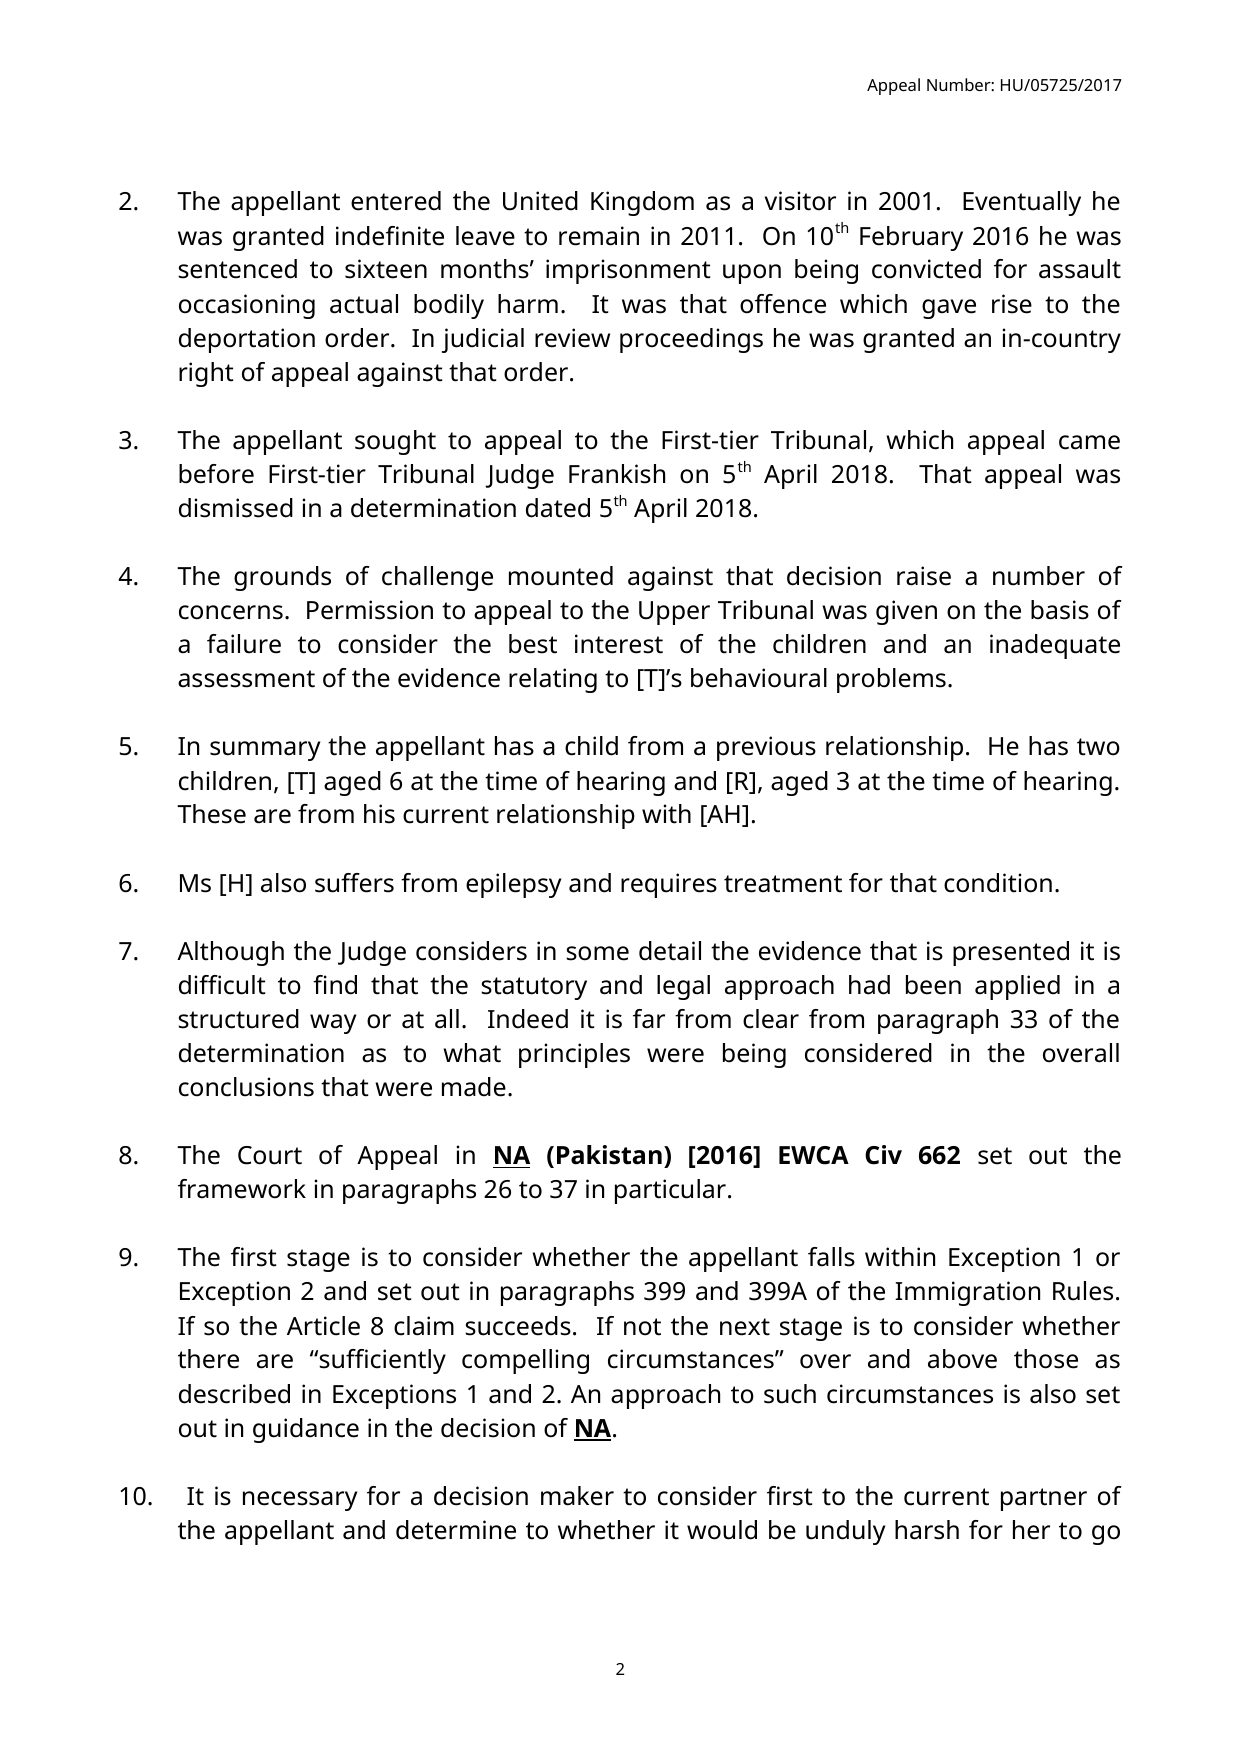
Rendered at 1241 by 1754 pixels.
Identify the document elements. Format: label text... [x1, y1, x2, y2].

text 9. The first stage is to consider whether the appellant falls within Exception 1 or Exception 2 and set out in paragraphs 399 and 399A of the Immigration Rules. If so the Article 8 claim succeeds. If not the next stage is to consider whether there are “sufficiently compelling circumstances” over and above those as described in Exceptions 1 and 2. An approach to such circumstances is also set out in guidance in the decision of NA. [118, 1240, 1122, 1444]
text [118, 1478, 1122, 1547]
text 8. The Court of Appeal in NA (Pakistan) [2016] EWCA Civ 662 set out the framework in paragraphs 26 to 37 in particular. [118, 1138, 1122, 1206]
text 2. The appellant entered the United Kingdom as a visitor in 2001. Eventually he was granted indefinite leave to remain in 2011. On 10th February 2016 he was sentenced to sixteen months’ imprisonment upon being convicted for assault occasioning actual bodily harm. It was that offence which gave rise to the deportation order. In judicial review proceedings he was granted an in-country right of appeal against that order. [118, 184, 1122, 388]
text 4. The grounds of challenge mounted against that decision raise a number of concerns. Permission to appeal to the Upper Tribunal was given on the basis of a failure to consider the best interest of the children and an inadequate assessment of the evidence relating to [T]’s behavioural problems. [118, 559, 1122, 695]
text 5. In summary the appellant has a child from a previous relationship. He has two children, [T] aged 6 at the time of hearing and [R], aged 3 at the time of hearing. These are from his current relationship with [AH]. [118, 729, 1122, 831]
text 6. Ms [H] also suffers from epilepsy and requires treatment for that condition. [118, 865, 1122, 899]
text 7. Although the Judge considers in some detail the evidence that is presented it is difficult to find that the statutory and legal approach had been applied in a structured way or at all. Indeed it is far from clear from paragraph 33 of the determination as to what principles were being considered in the overall conclusions that were made. [118, 933, 1122, 1104]
text 3. The appellant sought to appeal to the First-tier Tribunal, which appeal came before First-tier Tribunal Judge Frankish on 5th April 2018. That appeal was dismissed in a determination dated 5th April 2018. [118, 422, 1122, 525]
